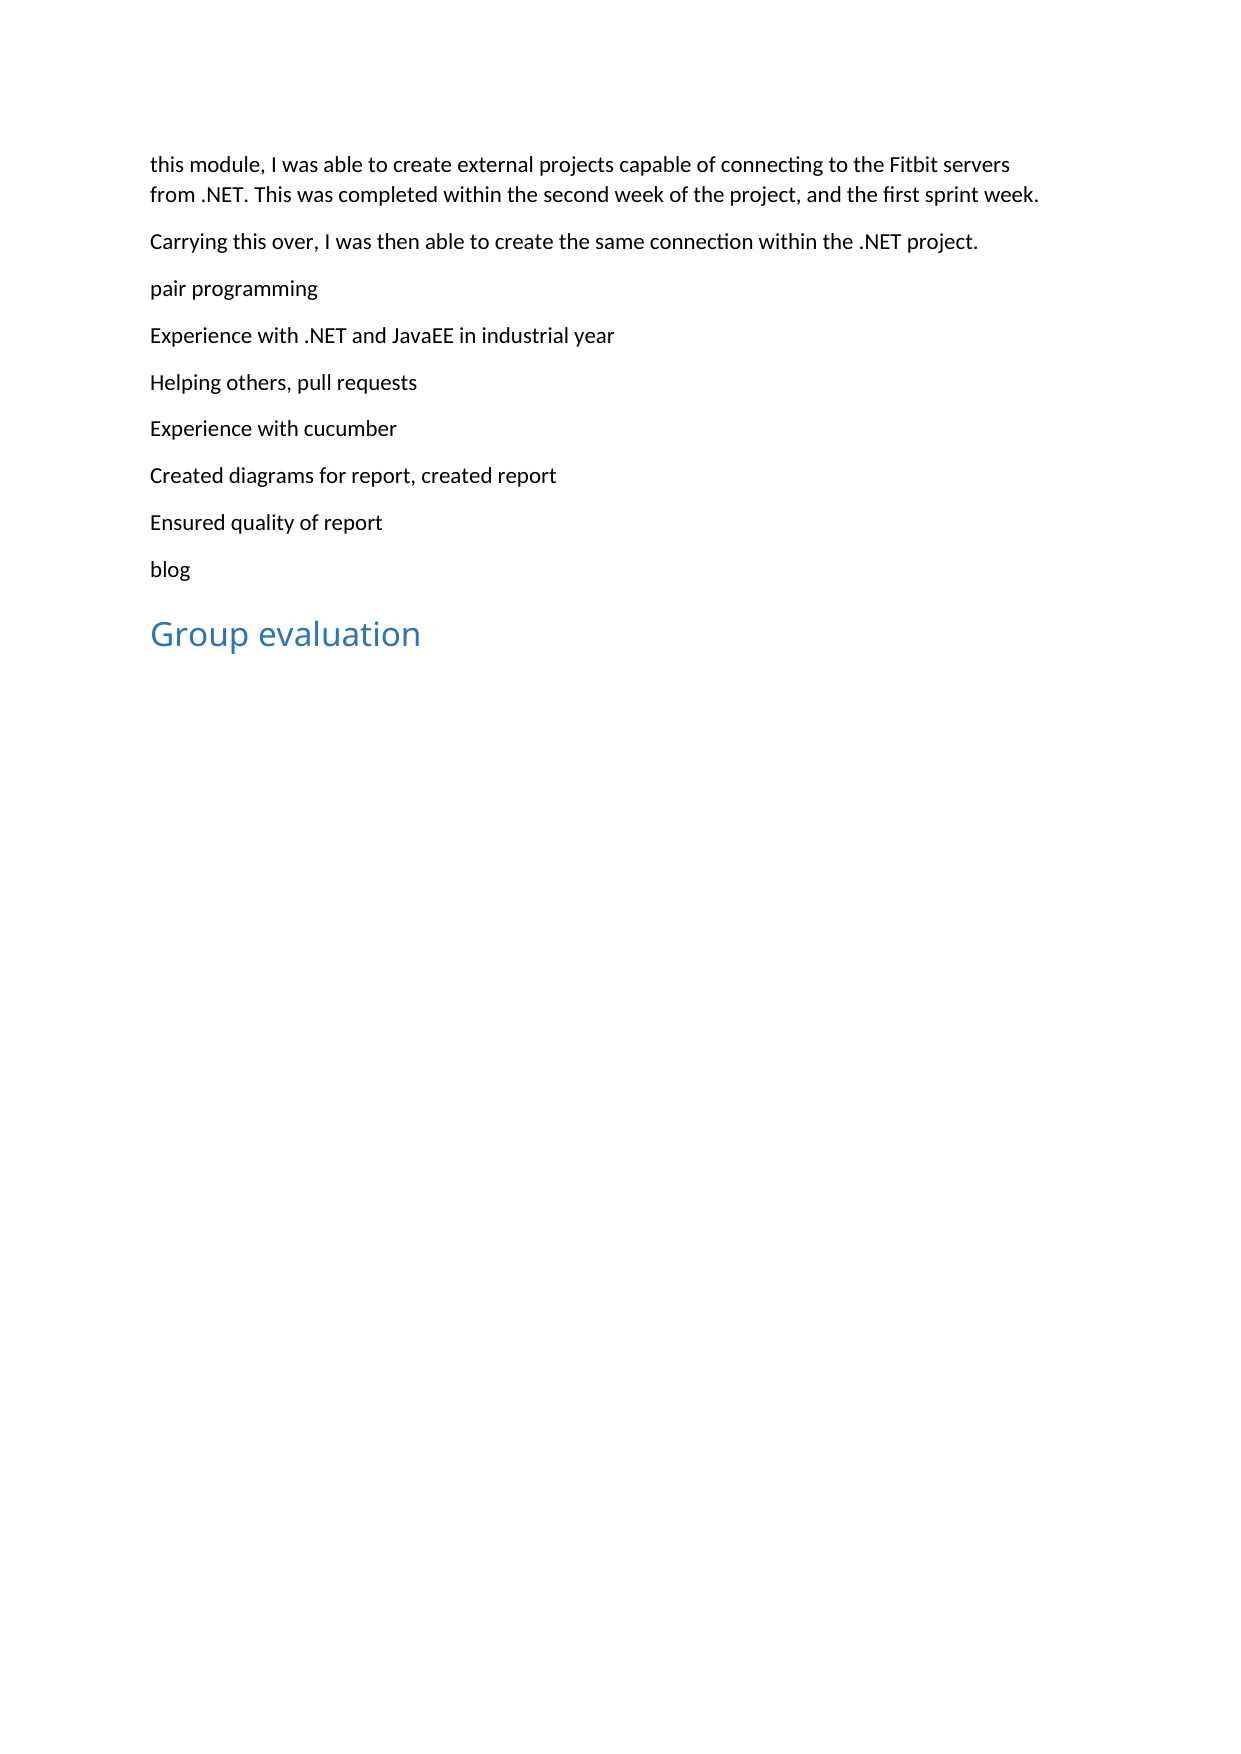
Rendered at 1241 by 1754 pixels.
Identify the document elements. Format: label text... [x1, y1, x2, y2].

text Experience with .NET and JavaEE in industrial year [150, 321, 1090, 349]
text Carrying this over, I was then able to create the same connection within the .NET project. [150, 227, 1090, 255]
text Ensured quality of report [150, 508, 1090, 536]
text Experience with cucumber [150, 414, 1090, 443]
subtitle Group evaluation [150, 610, 1090, 656]
text Created diagrams for report, created report [150, 461, 1090, 489]
text Helping others, pull requests [150, 368, 1090, 396]
text blog [150, 555, 1090, 583]
text pair programming [150, 274, 1090, 302]
